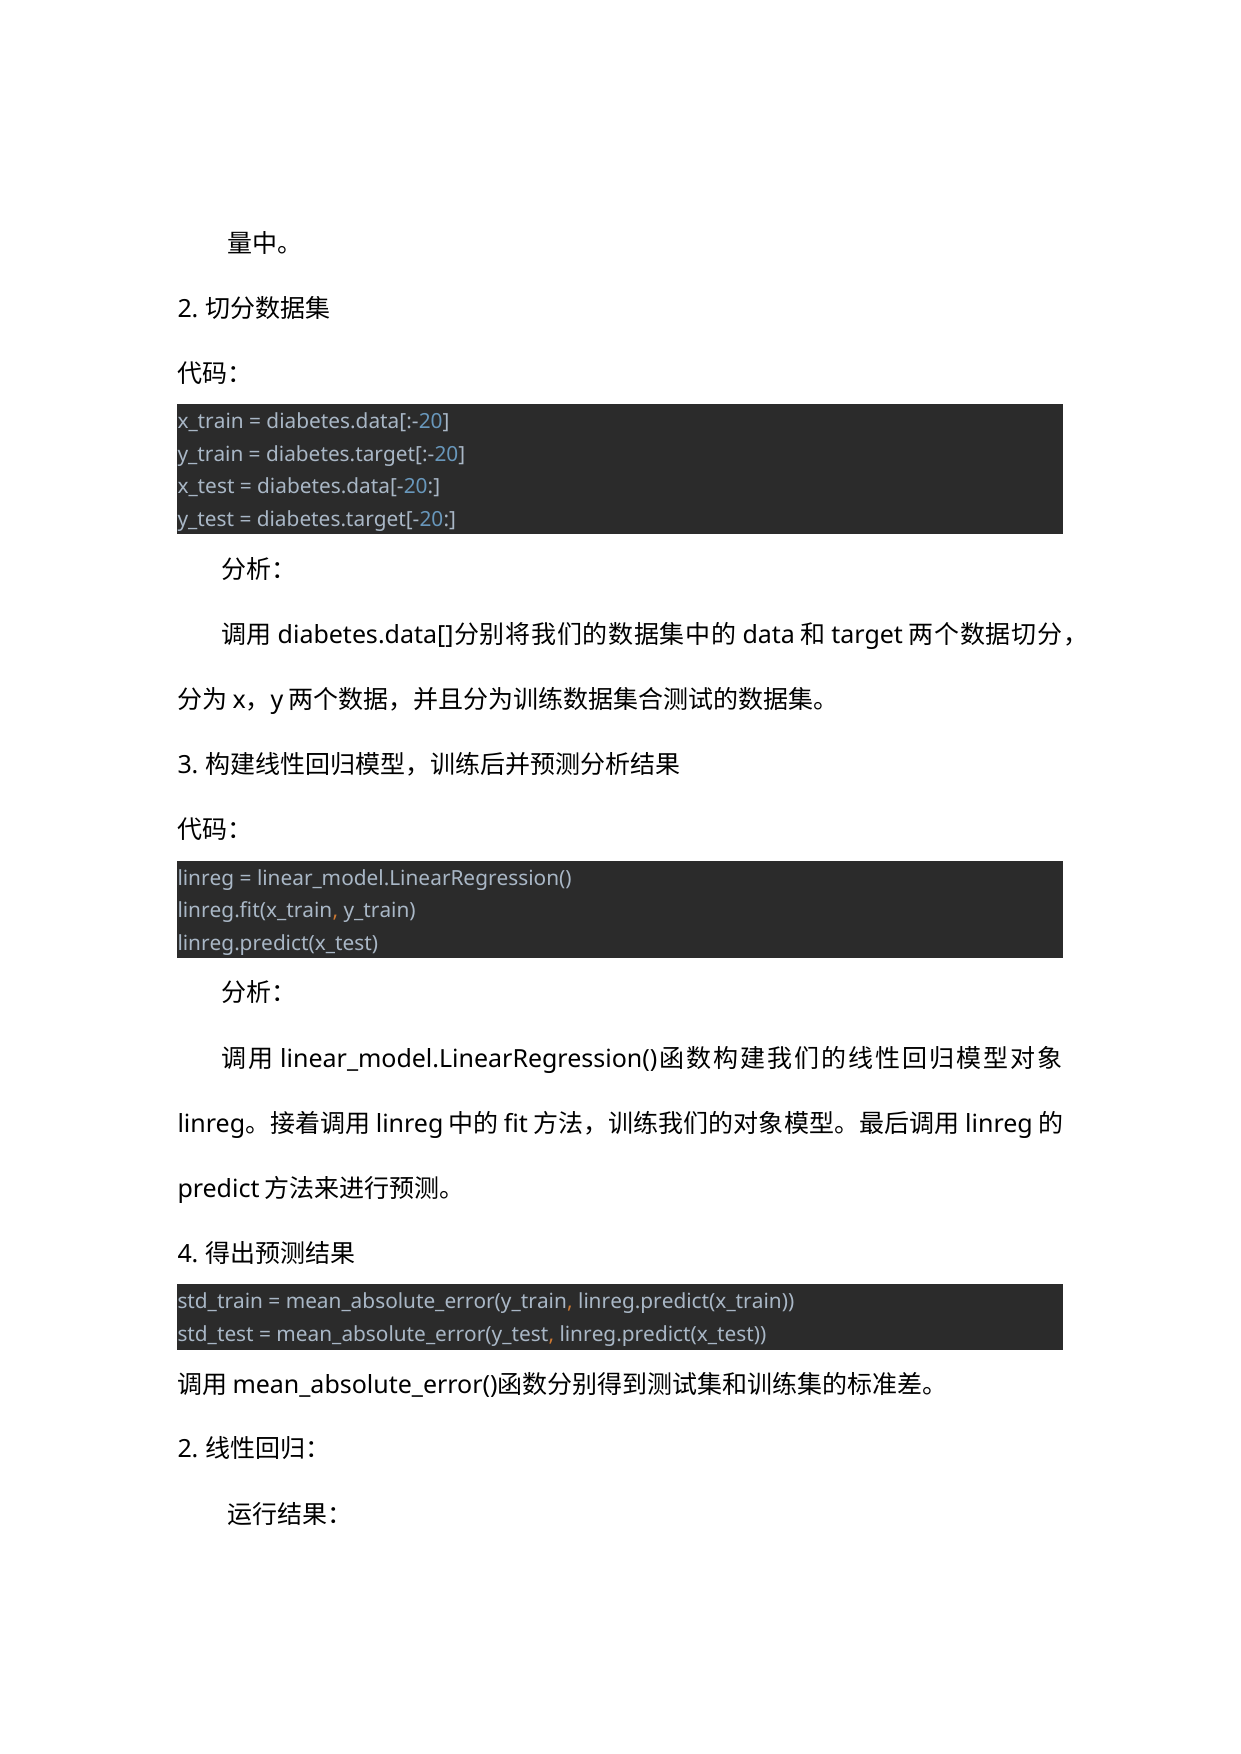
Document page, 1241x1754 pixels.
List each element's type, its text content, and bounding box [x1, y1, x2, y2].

text 分析： [177, 534, 1063, 600]
text 调用diabetes.data[]分别将我们的数据集中的data和target两个数据切分，分为x，y两个数据，并且分为训练数据集合测试的数据集。 [177, 600, 1063, 730]
list 构建线性回归模型，训练后并预测分析结果 [177, 730, 1063, 795]
list 切分数据集 [177, 274, 1063, 339]
text 代码： [177, 795, 1063, 861]
text x_train = diabetes.data[:-20] y_train = diabetes.target[:-20] x_test = diabetes.data[-20:] y_test = diabetes.target[-20:] [177, 404, 1063, 534]
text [227, 208, 1063, 274]
text 4. 得出预测结果 [177, 1219, 1063, 1284]
text 调用mean_absolute_error()函数分别得到测试集和训练集的标准差。 [177, 1350, 1063, 1415]
text 调用linear_model.LinearRegression()函数构建我们的线性回归模型对象linreg。接着调用linreg中的fit方法，训练我们的对象模型。最后调用linreg的predict方法来进行预测。 [177, 1024, 1063, 1219]
text linreg = linear_model.LinearRegression() linreg.fit(x_train, y_train) linreg.predict(x_test) [177, 861, 1063, 958]
text 2. 线性回归： [177, 1415, 1063, 1480]
text 运行结果： [227, 1480, 1063, 1545]
text 分析： [177, 958, 1063, 1024]
text 代码： [177, 339, 1063, 404]
text std_train = mean_absolute_error(y_train, linreg.predict(x_train)) std_test = mean_absolute_error(y_test, linreg.predict(x_test)) [177, 1284, 1063, 1350]
